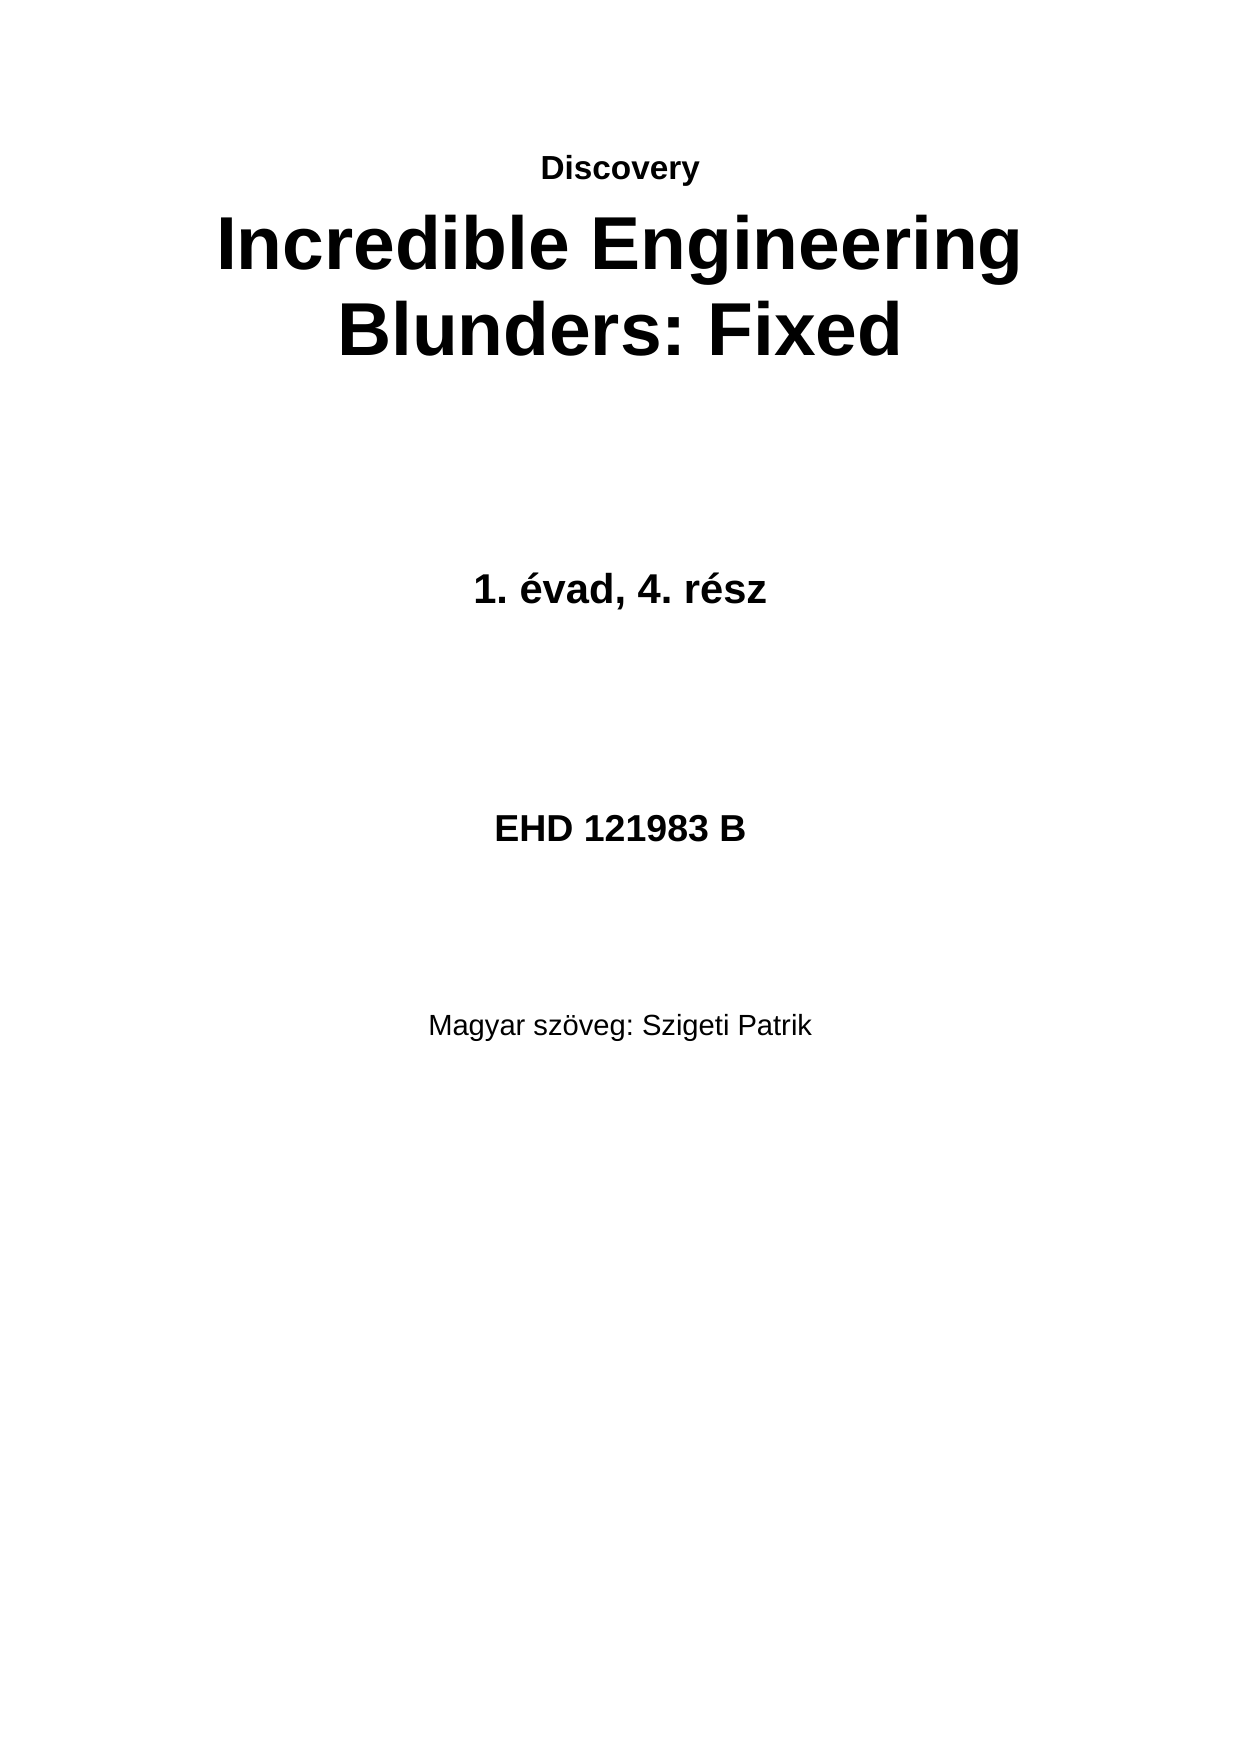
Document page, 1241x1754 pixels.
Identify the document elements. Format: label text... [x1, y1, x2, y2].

text EHD 121983 B [118, 807, 1122, 850]
title Discovery [118, 148, 1122, 186]
subtitle Magyar szöveg: Szigeti Patrik [118, 1008, 1122, 1041]
subtitle Incredible Engineering Blunders: Fixed [118, 199, 1122, 371]
text 1. évad, 4. rész [118, 565, 1122, 613]
